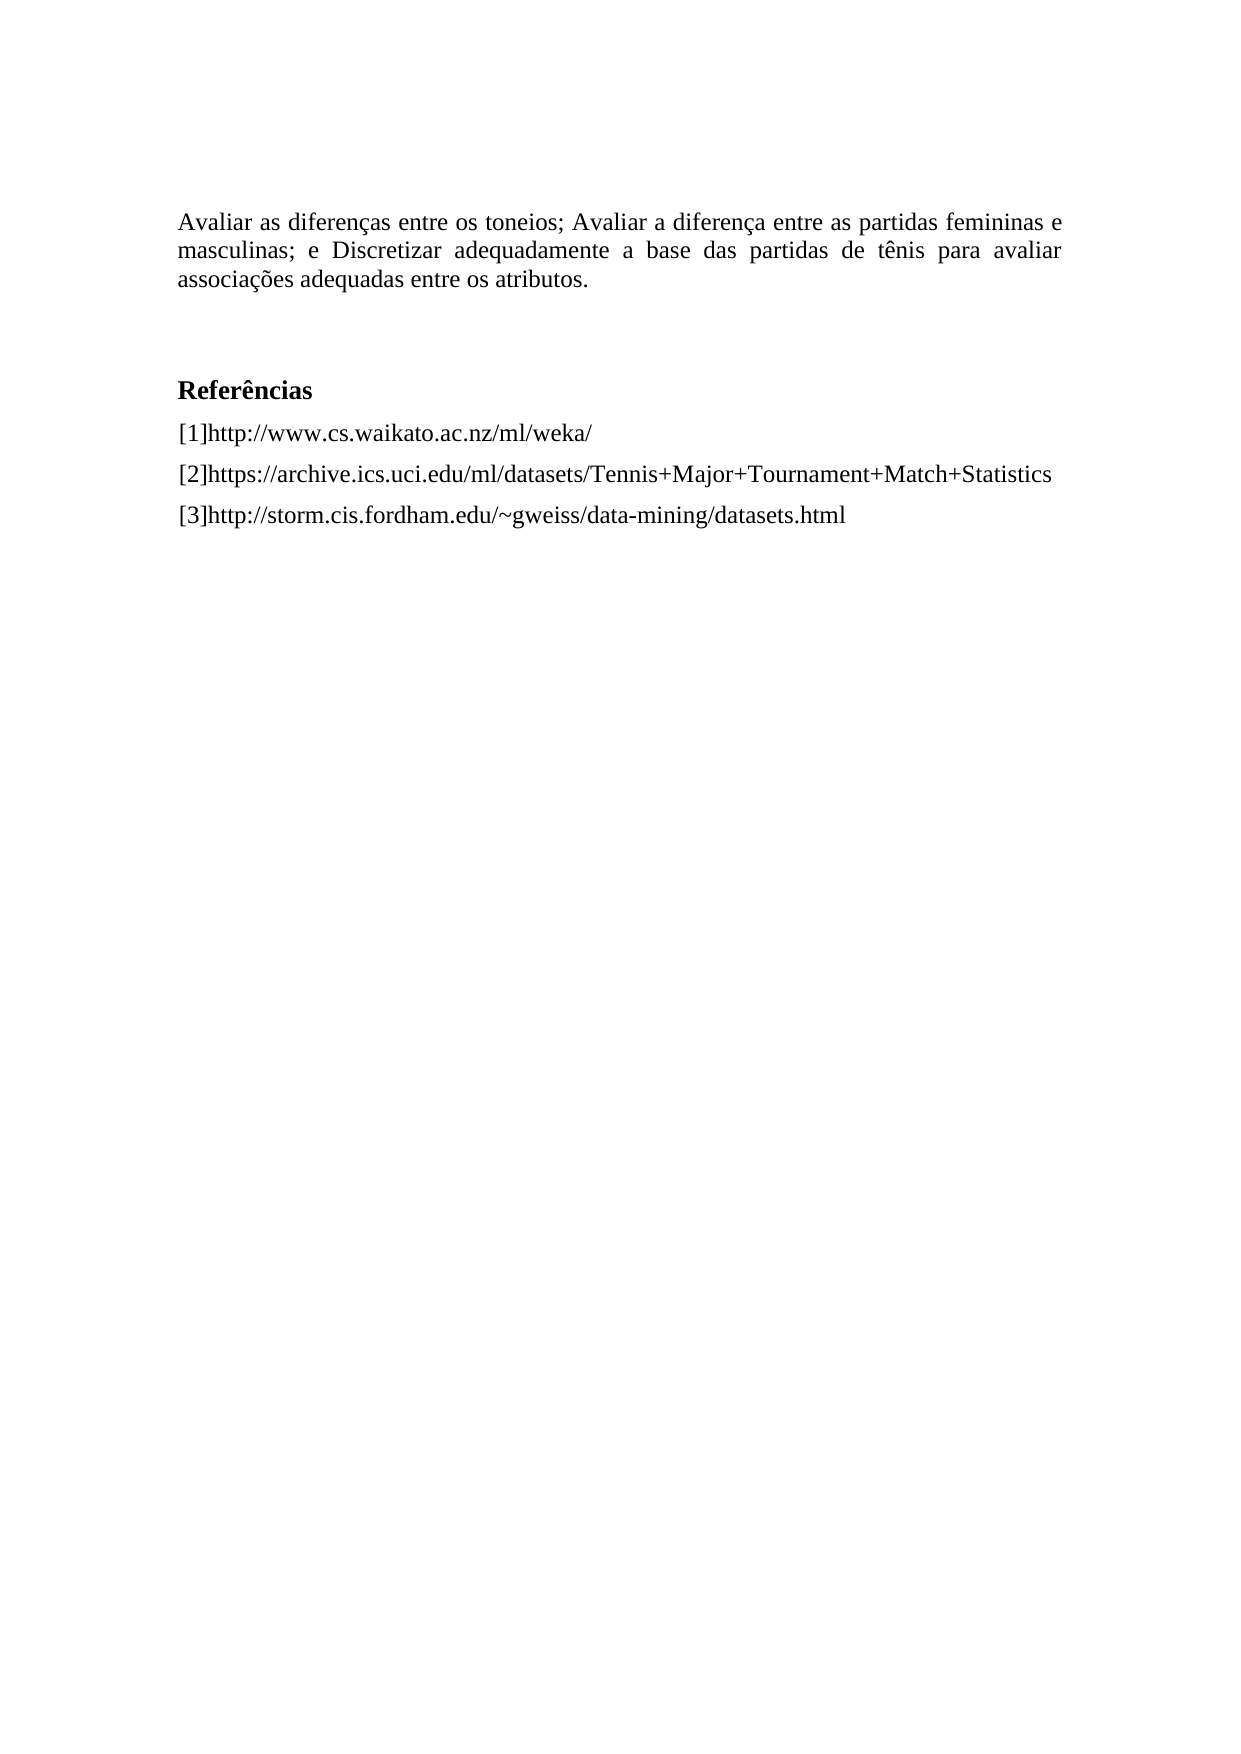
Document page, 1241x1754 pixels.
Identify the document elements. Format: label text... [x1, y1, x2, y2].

text [1]http://www.cs.waikato.ac.nz/ml/weka/ [178, 418, 1063, 447]
subtitle Referências [177, 374, 1063, 405]
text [177, 207, 1063, 293]
text [2]https://archive.ics.uci.edu/ml/datasets/Tennis+Major+Tournament+Match+Statistics [178, 459, 1063, 488]
text [3]http://storm.cis.fordham.edu/~gweiss/data-mining/datasets.html [178, 500, 1063, 529]
